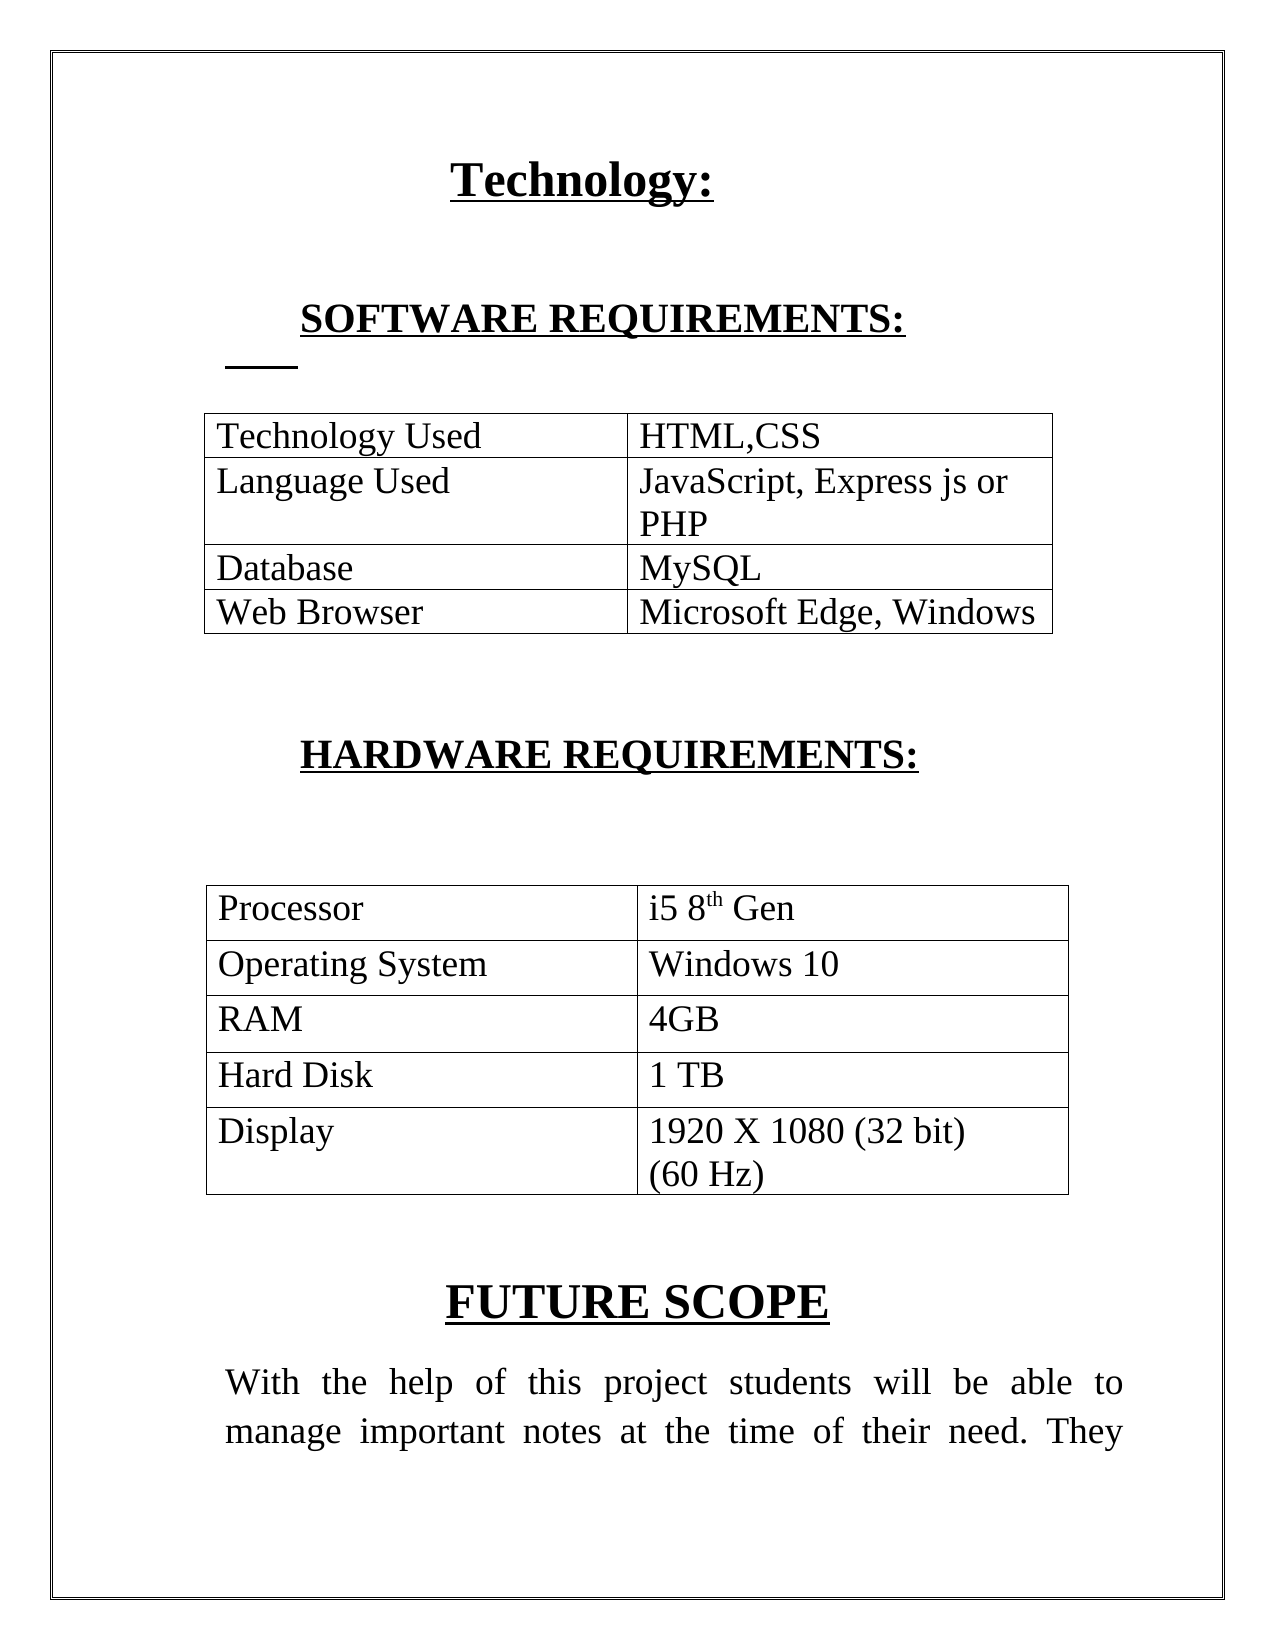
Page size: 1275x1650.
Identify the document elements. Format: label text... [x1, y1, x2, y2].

table_cell Database [205, 545, 627, 588]
table_cell 4GB [638, 996, 1068, 1052]
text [225, 1359, 1125, 1452]
table_cell Operating System [207, 941, 637, 995]
text HARDWARE REQUIREMENTS: [300, 729, 1125, 777]
table_cell MySQL [628, 545, 1052, 588]
table_header Technology Used [205, 414, 627, 457]
text FUTURE SCOPE [150, 1272, 1125, 1330]
table_cell Windows 10 [638, 941, 1068, 995]
table_cell Web Browser [205, 590, 627, 633]
text Technology: [450, 150, 1125, 207]
table_header Processor [207, 886, 637, 940]
table_cell JavaScript, Express js or PHP [628, 458, 1052, 544]
table_cell Microsoft Edge, Windows [628, 590, 1052, 633]
table_cell Hard Disk [207, 1053, 637, 1107]
table_cell Display [207, 1108, 637, 1194]
table_cell Language Used [205, 458, 627, 544]
table_cell 1 TB [638, 1053, 1068, 1107]
table_cell 1920 X 1080 (32 bit) (60 Hz) [638, 1108, 1068, 1194]
table_header HTML,CSS [628, 414, 1052, 457]
list SOFTWARE REQUIREMENTS: [300, 294, 1125, 342]
table_header i5 8th Gen [638, 886, 1068, 940]
table_cell RAM [207, 996, 637, 1052]
